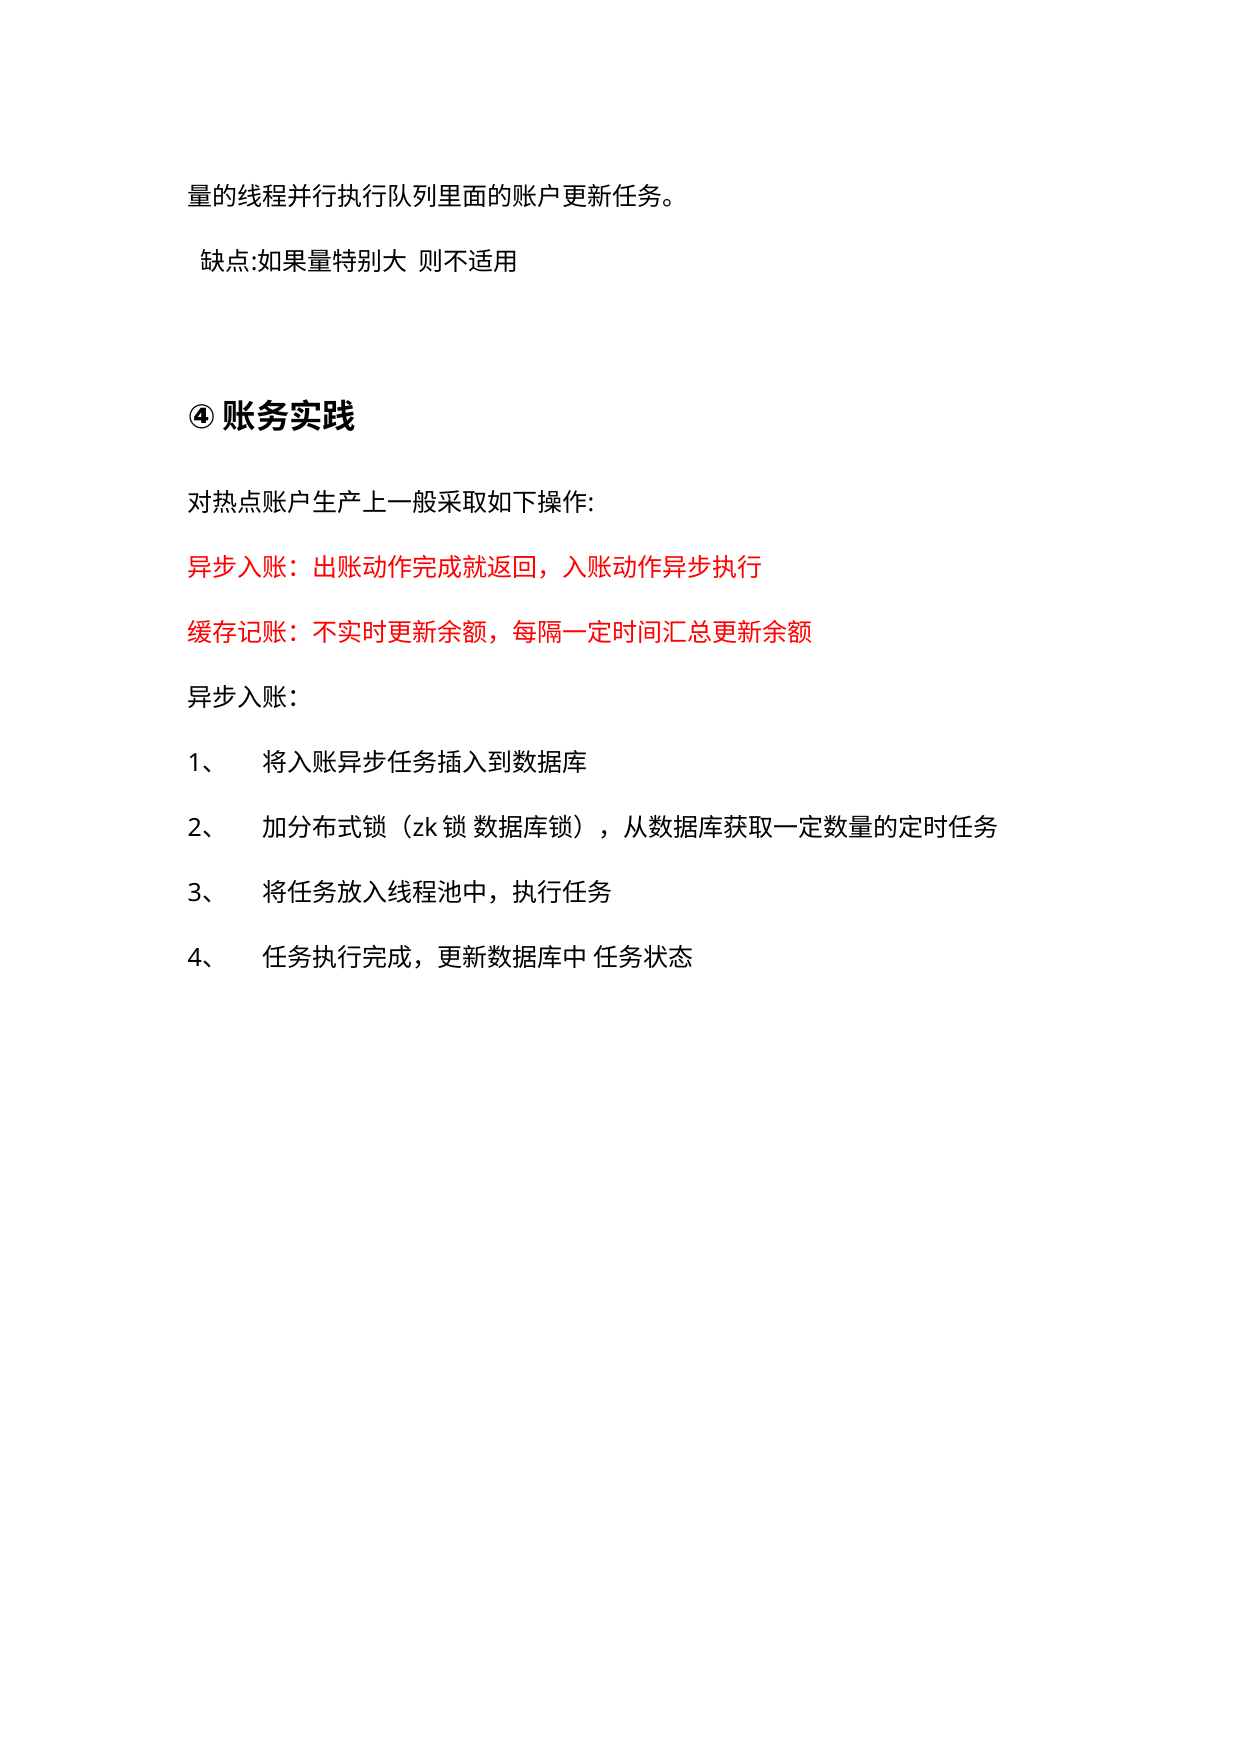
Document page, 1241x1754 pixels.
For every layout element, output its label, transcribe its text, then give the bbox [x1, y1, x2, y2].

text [187, 162, 1053, 227]
text 异步入账： [187, 663, 1053, 728]
text 缓存记账：不实时更新余额，每隔一定时间汇总更新余额 [187, 598, 1053, 663]
list 将入账异步任务插入到数据库 [187, 728, 1053, 793]
text 缺点:如果量特别大 则不适用 [187, 227, 1053, 292]
list 将任务放入线程池中，执行任务 [187, 858, 1053, 923]
text 对热点账户生产上一般采取如下操作: [187, 468, 1053, 533]
subtitle ④账务实践 [187, 382, 1053, 447]
list 任务执行完成，更新数据库中 任务状态 [187, 923, 1053, 988]
text 异步入账：出账动作完成就返回，入账动作异步执行 [187, 533, 1053, 598]
list 加分布式锁（zk锁 数据库锁），从数据库获取一定数量的定时任务 [187, 793, 1053, 858]
